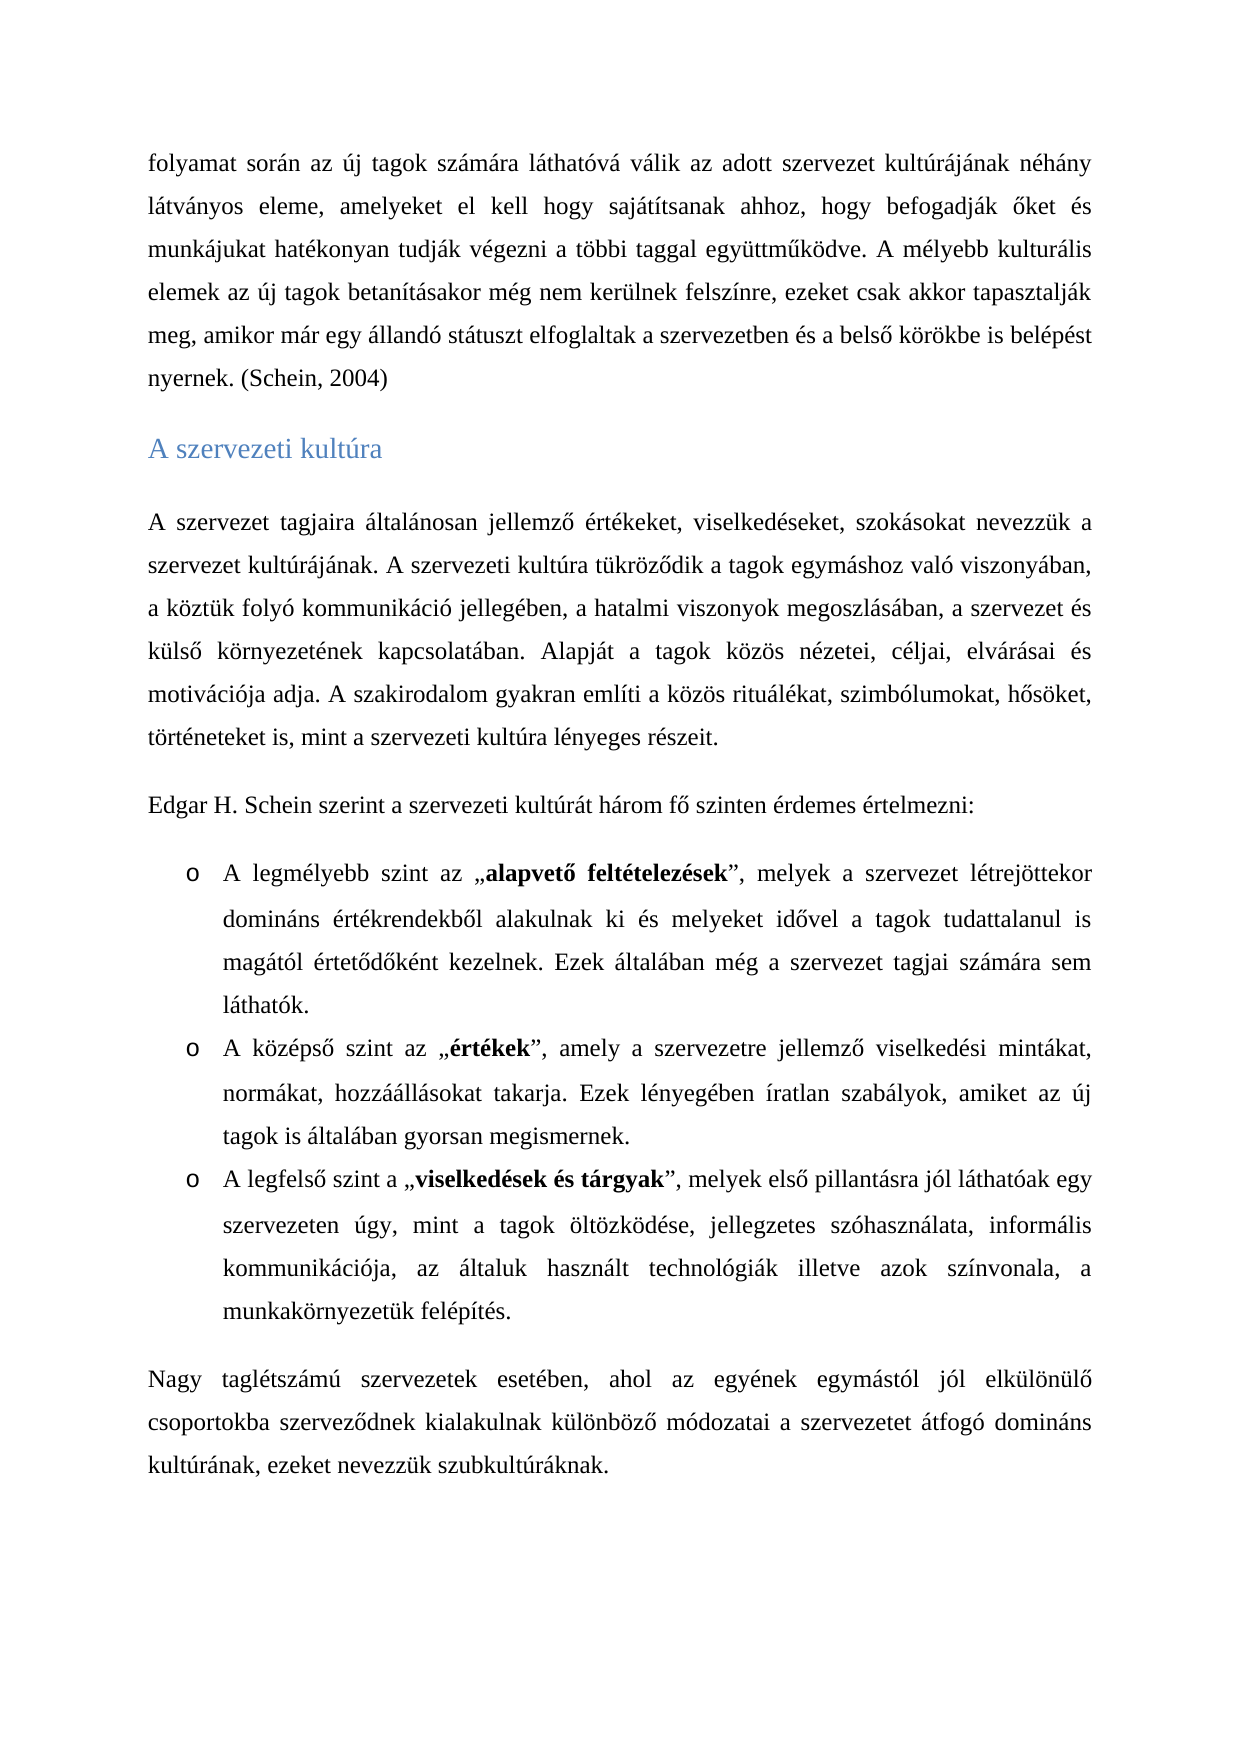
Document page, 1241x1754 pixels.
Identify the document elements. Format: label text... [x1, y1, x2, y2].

list A legfelső szint a „viselkedések és tárgyak”, melyek első pillantásra jól láthatóak egy szervezeten úgy, mint a tagok öltözködése, jellegzetes szóhasználata, informális kommunikációja, az általuk használt technológiák illetve azok színvonala, a munkakörnyezetük felépítés. [185, 1164, 1093, 1325]
list A legmélyebb szint az „alapvető feltételezések”, melyek a szervezet létrejöttekor domináns értékrendekből alakulnak ki és melyeket idővel a tagok tudattalanul is magától értetődőként kezelnek. Ezek általában még a szervezet tagjai számára sem láthatók. [185, 858, 1093, 1019]
subtitle A szervezeti kultúra [148, 431, 1093, 465]
text Nagy taglétszámú szervezetek esetében, ahol az egyének egymástól jól elkülönülő csoportokba szerveződnek kialakulnak különböző módozatai a szervezetet átfogó domináns kultúrának, ezeket nevezzük szubkultúráknak. [148, 1364, 1093, 1479]
list A középső szint az „értékek”, amely a szervezetre jellemző viselkedési mintákat, normákat, hozzáállásokat takarja. Ezek lényegében íratlan szabályok, amiket az új tagok is általában gyorsan megismernek. [185, 1033, 1093, 1150]
text Edgar H. Schein szerint a szervezeti kultúrát három fő szinten érdemes értelmezni: [148, 790, 1093, 819]
